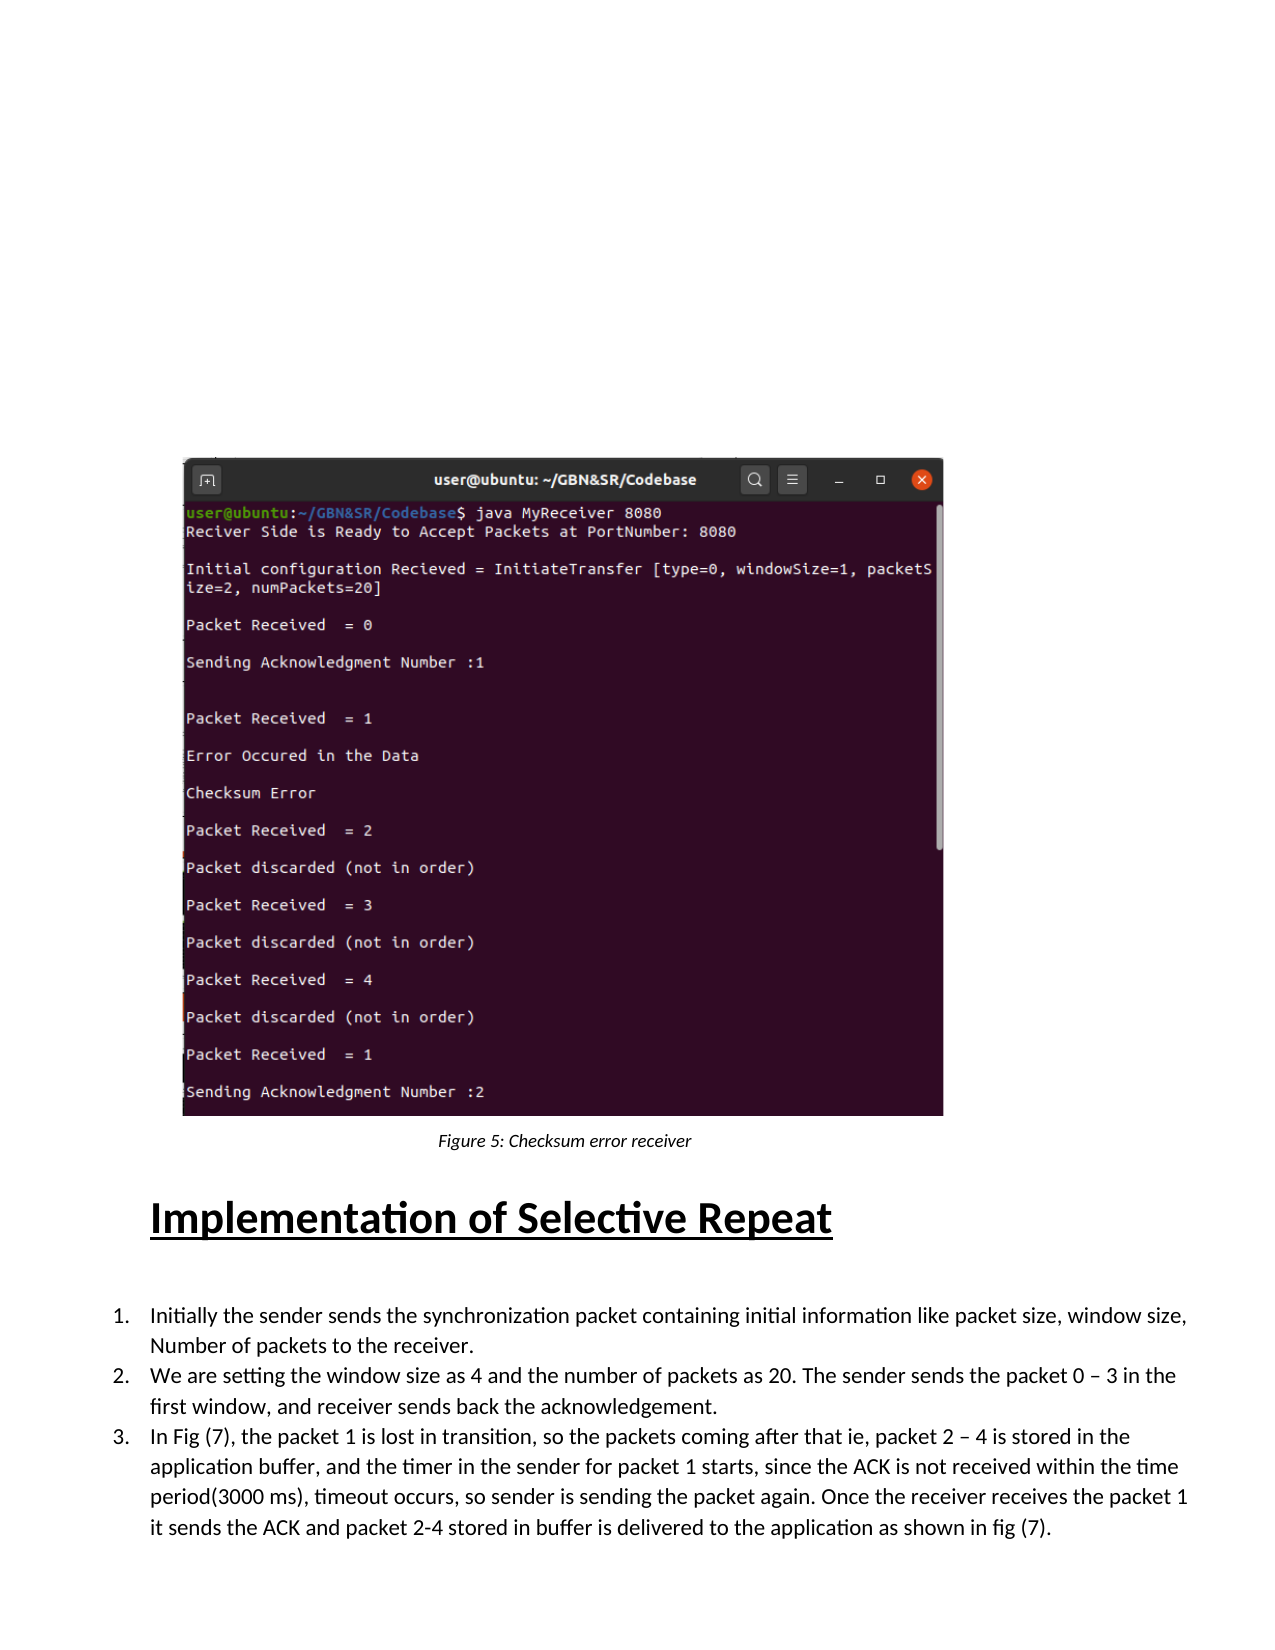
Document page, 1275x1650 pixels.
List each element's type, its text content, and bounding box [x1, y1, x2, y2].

list We are setting the window size as 4 and the number of packets as 20. The sender sends the packet 0 – 3 in the first window, and receiver sends back the acknowledgement. [112, 1362, 1200, 1420]
list Initially the sender sends the synchronization packet containing initial information like packet size, window size, Number of packets to the receiver. [112, 1301, 1200, 1359]
picture [182, 457, 944, 1116]
text Implementation of Selective Repeat [75, 1189, 1200, 1245]
list In Fig (7), the packet 1 is lost in transition, so the packets coming after that ie, packet 2 – 4 is stored in the application buffer, and the timer in the sender for packet 1 starts, since the ACK is not received within the time period(3000 ms), timeout occurs, so sender is sending the packet again. Once the receiver receives the packet 1 it sends the ACK and packet 2-4 stored in buffer is delivered to the application as shown in fig (7). [112, 1422, 1200, 1541]
